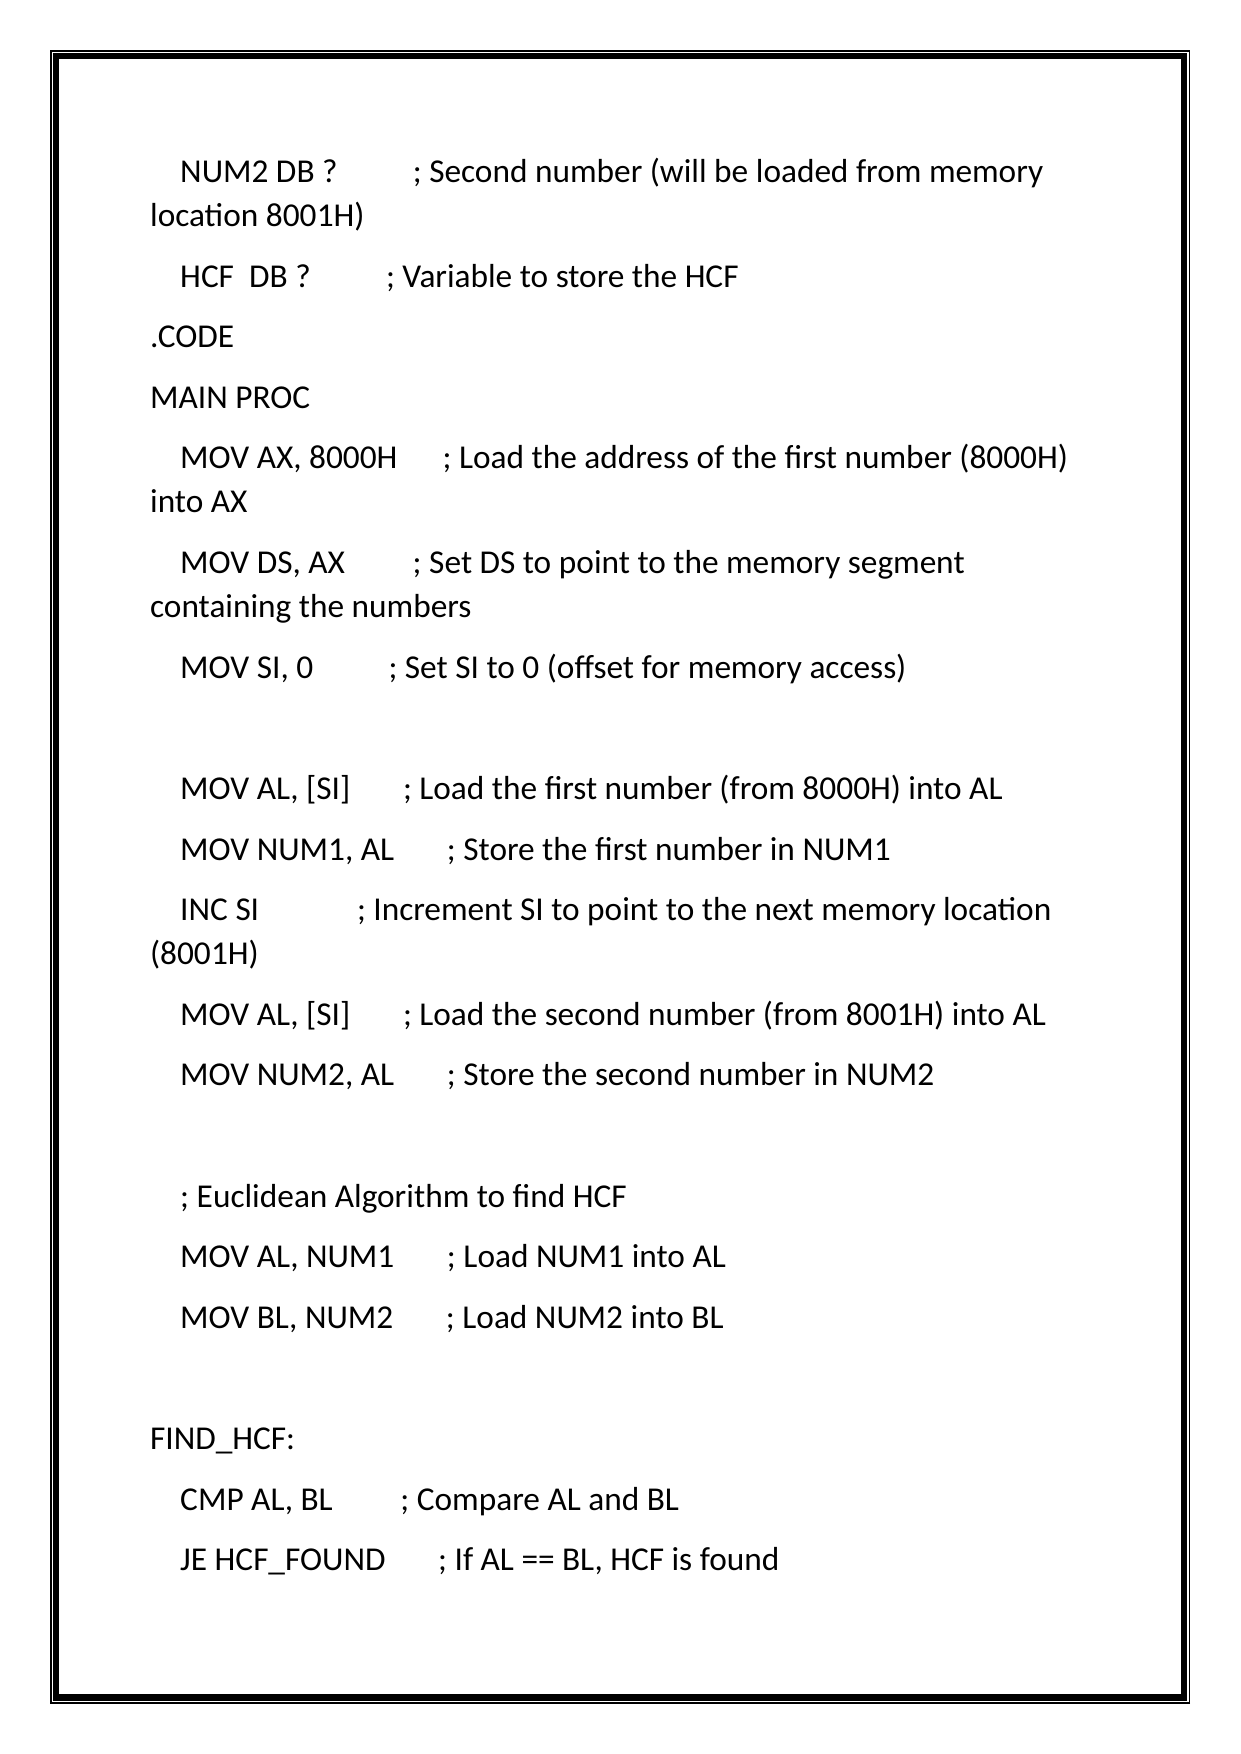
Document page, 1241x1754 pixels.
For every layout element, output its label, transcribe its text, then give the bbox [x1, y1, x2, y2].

text MOV AX, 8000H ; Load the address of the first number (8000H) into AX [150, 436, 1090, 521]
text HCF DB ? ; Variable to store the HCF [150, 254, 1090, 295]
text MOV AL, [SI] ; Load the second number (from 8001H) into AL [150, 993, 1090, 1033]
text .CODE [150, 315, 1090, 356]
text MOV BL, NUM2 ; Load NUM2 into BL [150, 1296, 1090, 1337]
text FIND_HCF: [150, 1417, 1090, 1458]
text ; Euclidean Algorithm to find HCF [150, 1174, 1090, 1215]
text MAIN PROC [150, 376, 1090, 417]
text MOV DS, AX ; Set DS to point to the memory segment containing the numbers [150, 541, 1090, 626]
text MOV AL, NUM1 ; Load NUM1 into AL [150, 1235, 1090, 1276]
text MOV NUM2, AL ; Store the second number in NUM2 [150, 1053, 1090, 1094]
text JE HCF_FOUND ; If AL == BL, HCF is found [150, 1538, 1090, 1579]
text INC SI ; Increment SI to point to the next memory location (8001H) [150, 888, 1090, 973]
text MOV AL, [SI] ; Load the first number (from 8000H) into AL [150, 767, 1090, 808]
text NUM2 DB ? ; Second number (will be loaded from memory location 8001H) [150, 150, 1090, 235]
text MOV SI, 0 ; Set SI to 0 (offset for memory access) [150, 646, 1090, 686]
text MOV NUM1, AL ; Store the first number in NUM1 [150, 827, 1090, 868]
text CMP AL, BL ; Compare AL and BL [150, 1478, 1090, 1518]
